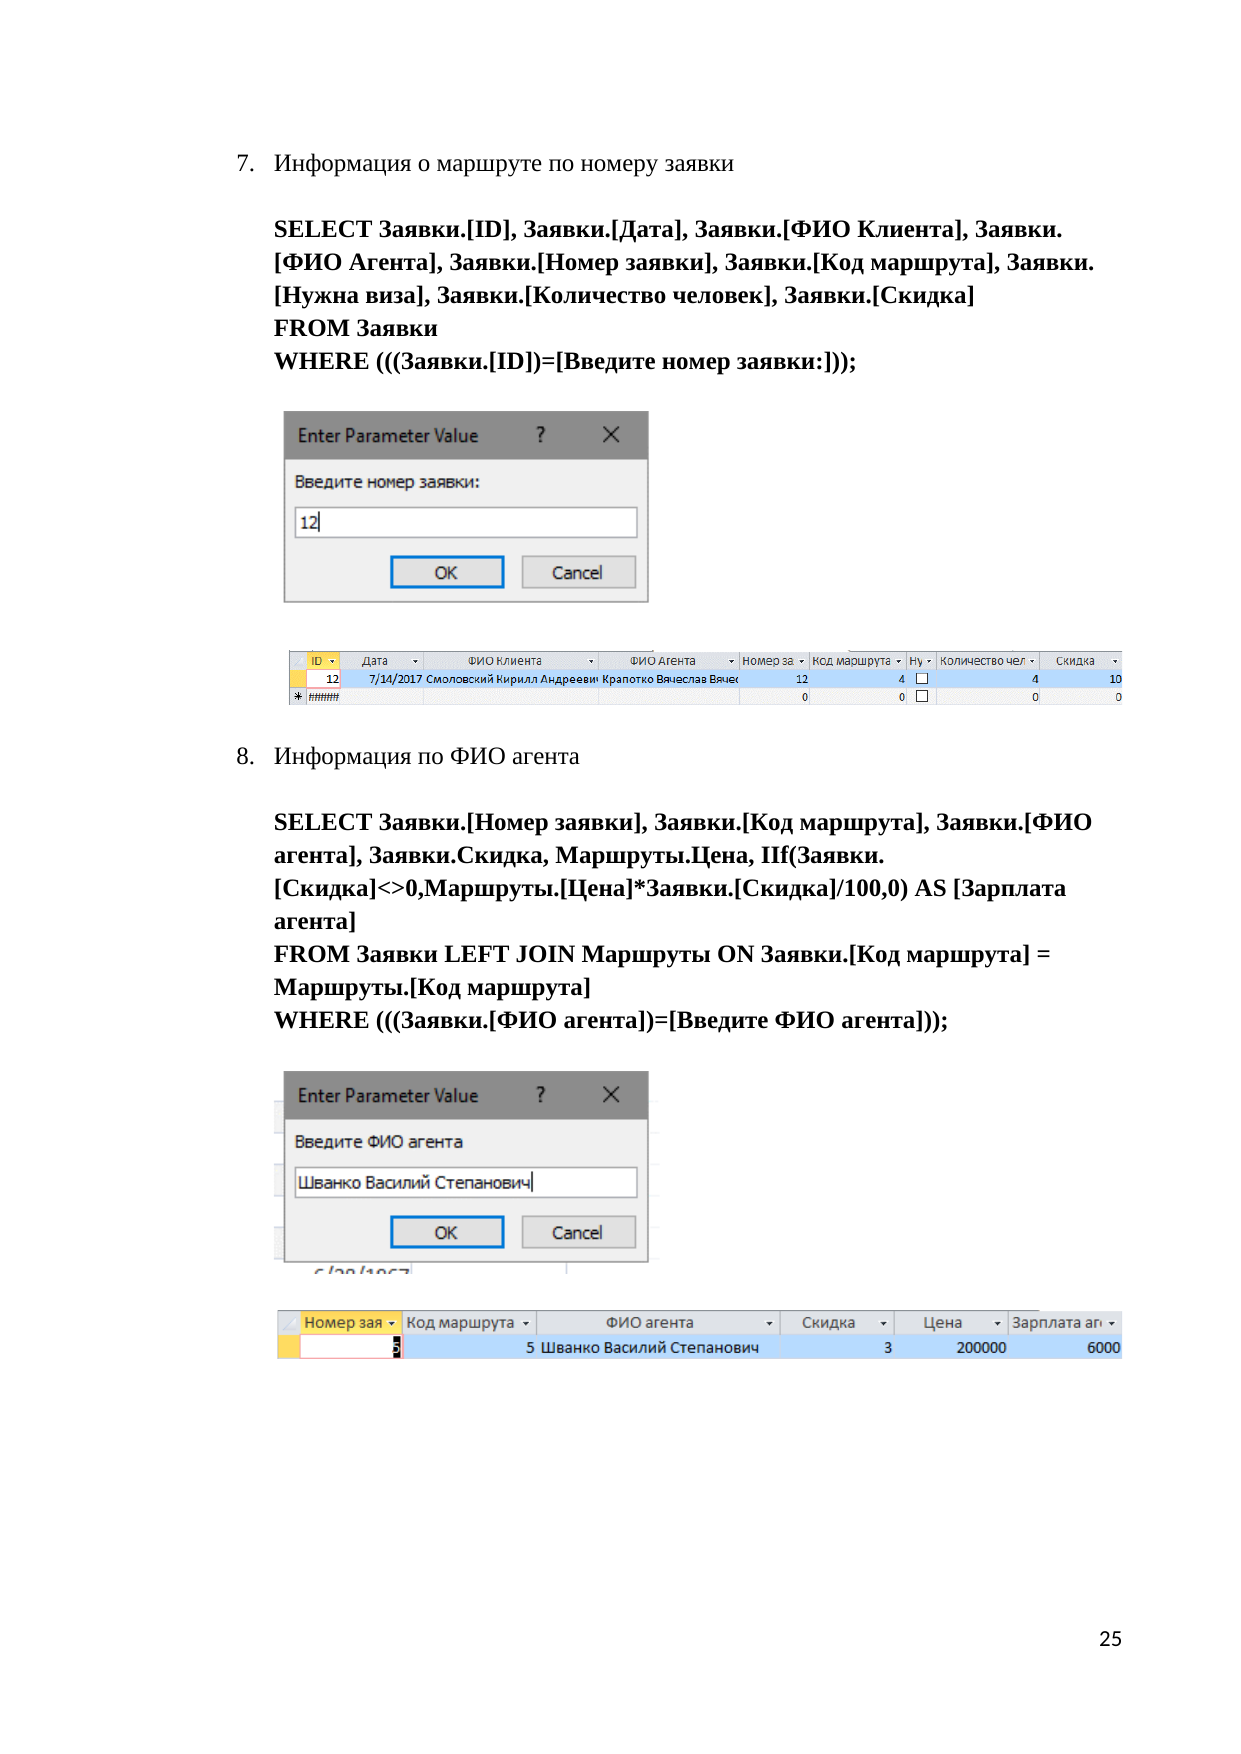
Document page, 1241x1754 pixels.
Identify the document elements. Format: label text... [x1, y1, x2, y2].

list Информация о маршруте по номеру заявки [236, 148, 1122, 176]
picture [273, 1071, 660, 1274]
list WHERE (((Заявки.[ФИО агента])=[Введите ФИО агента])); [274, 1006, 1122, 1034]
list FROM Заявки [274, 313, 1122, 342]
picture [277, 1310, 1123, 1359]
picture [273, 411, 660, 614]
list SELECT Заявки.[ID], Заявки.[Дата], Заявки.[ФИО Клиента], Заявки.[ФИО Агента], Заявки.[Номер заявки], Заявки.[Код маршрута], Заявки.[Нужна виза], Заявки.[Количество человек], Заявки.[Скидка] [274, 214, 1122, 308]
list Информация по ФИО агента [236, 741, 1122, 770]
picture [288, 650, 1123, 705]
list SELECT Заявки.[Номер заявки], Заявки.[Код маршрута], Заявки.[ФИО агента], Заявки.Скидка, Маршруты.Цена, IIf(Заявки.[Скидка]<>0,Маршруты.[Цена]*Заявки.[Скидка]/100,0) AS [Зарплата агента] [274, 807, 1122, 935]
list FROM Заявки LEFT JOIN Маршруты ON Заявки.[Код маршрута] = Маршруты.[Код маршрута] [274, 939, 1122, 1001]
list WHERE (((Заявки.[ID])=[Введите номер заявки:])); [274, 346, 1122, 374]
